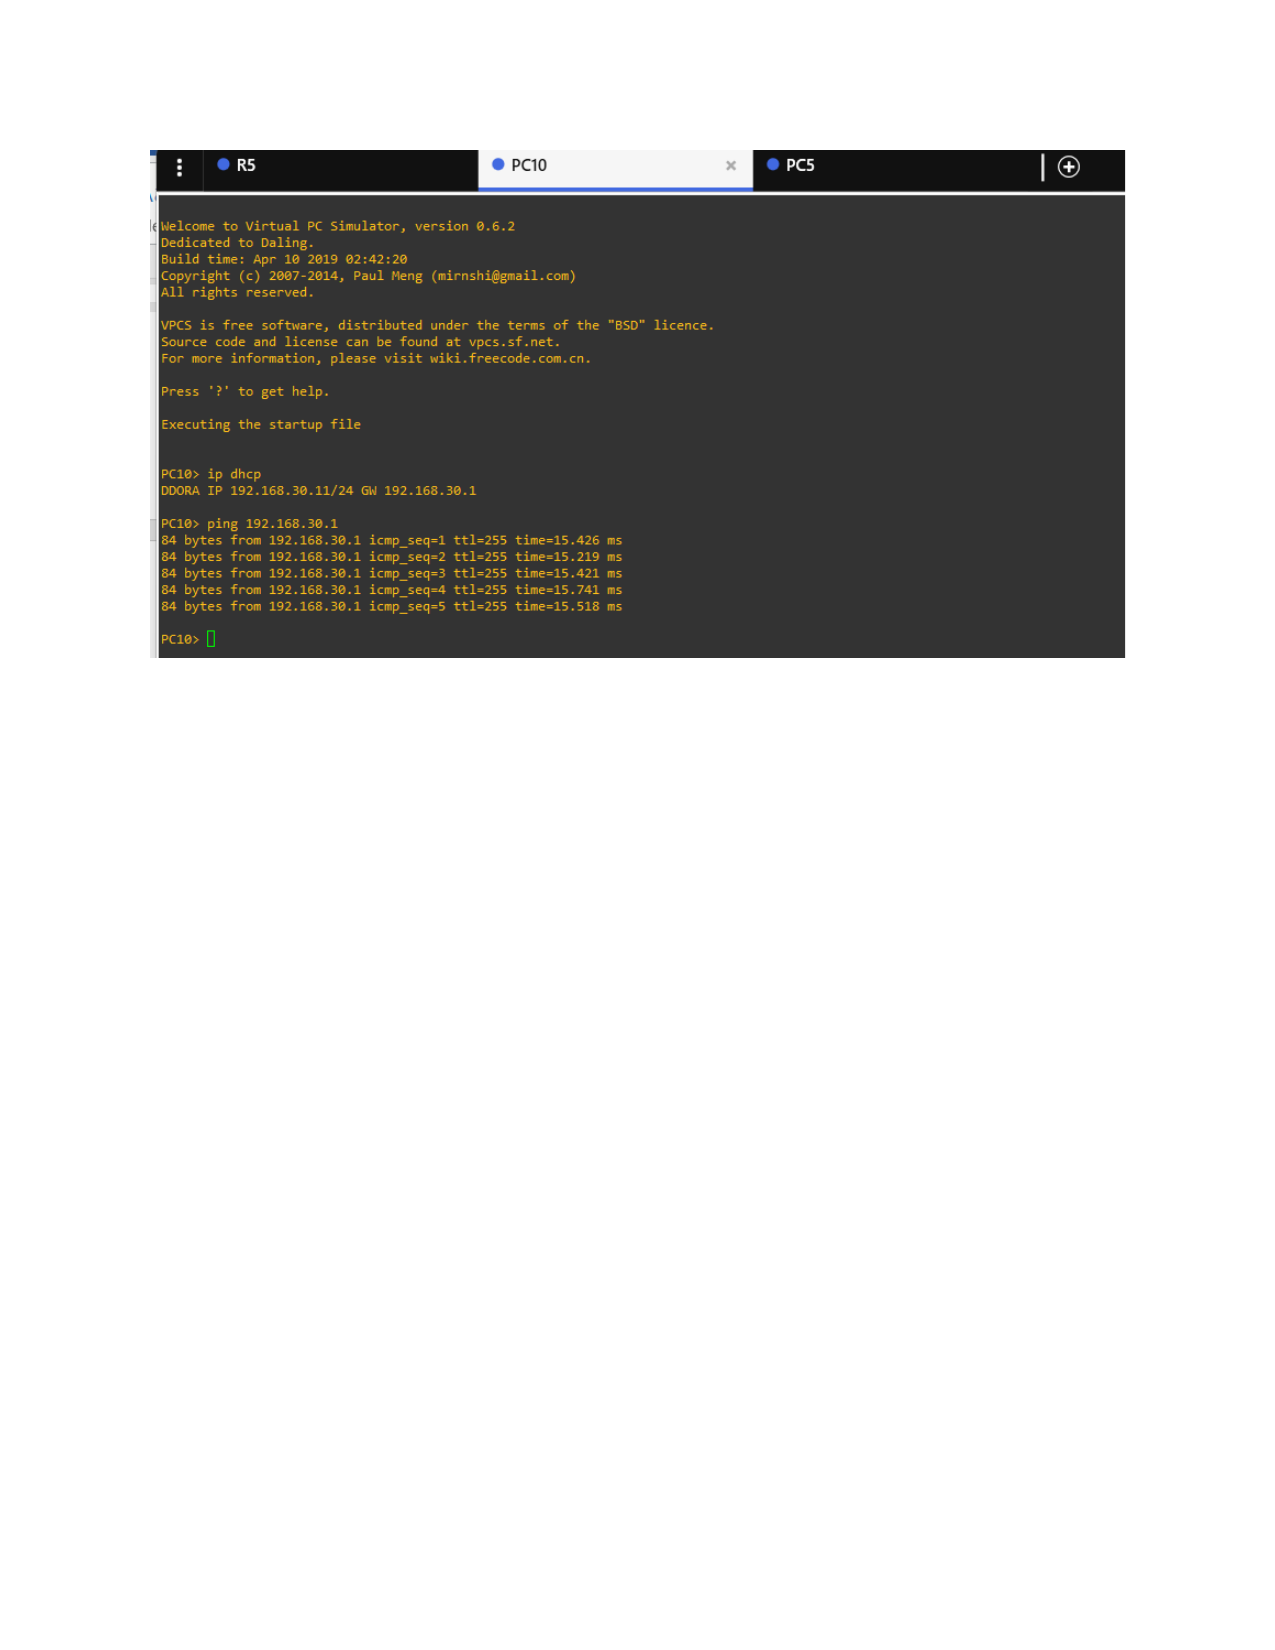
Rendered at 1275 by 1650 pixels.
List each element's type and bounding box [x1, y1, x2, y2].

picture [150, 150, 1125, 658]
